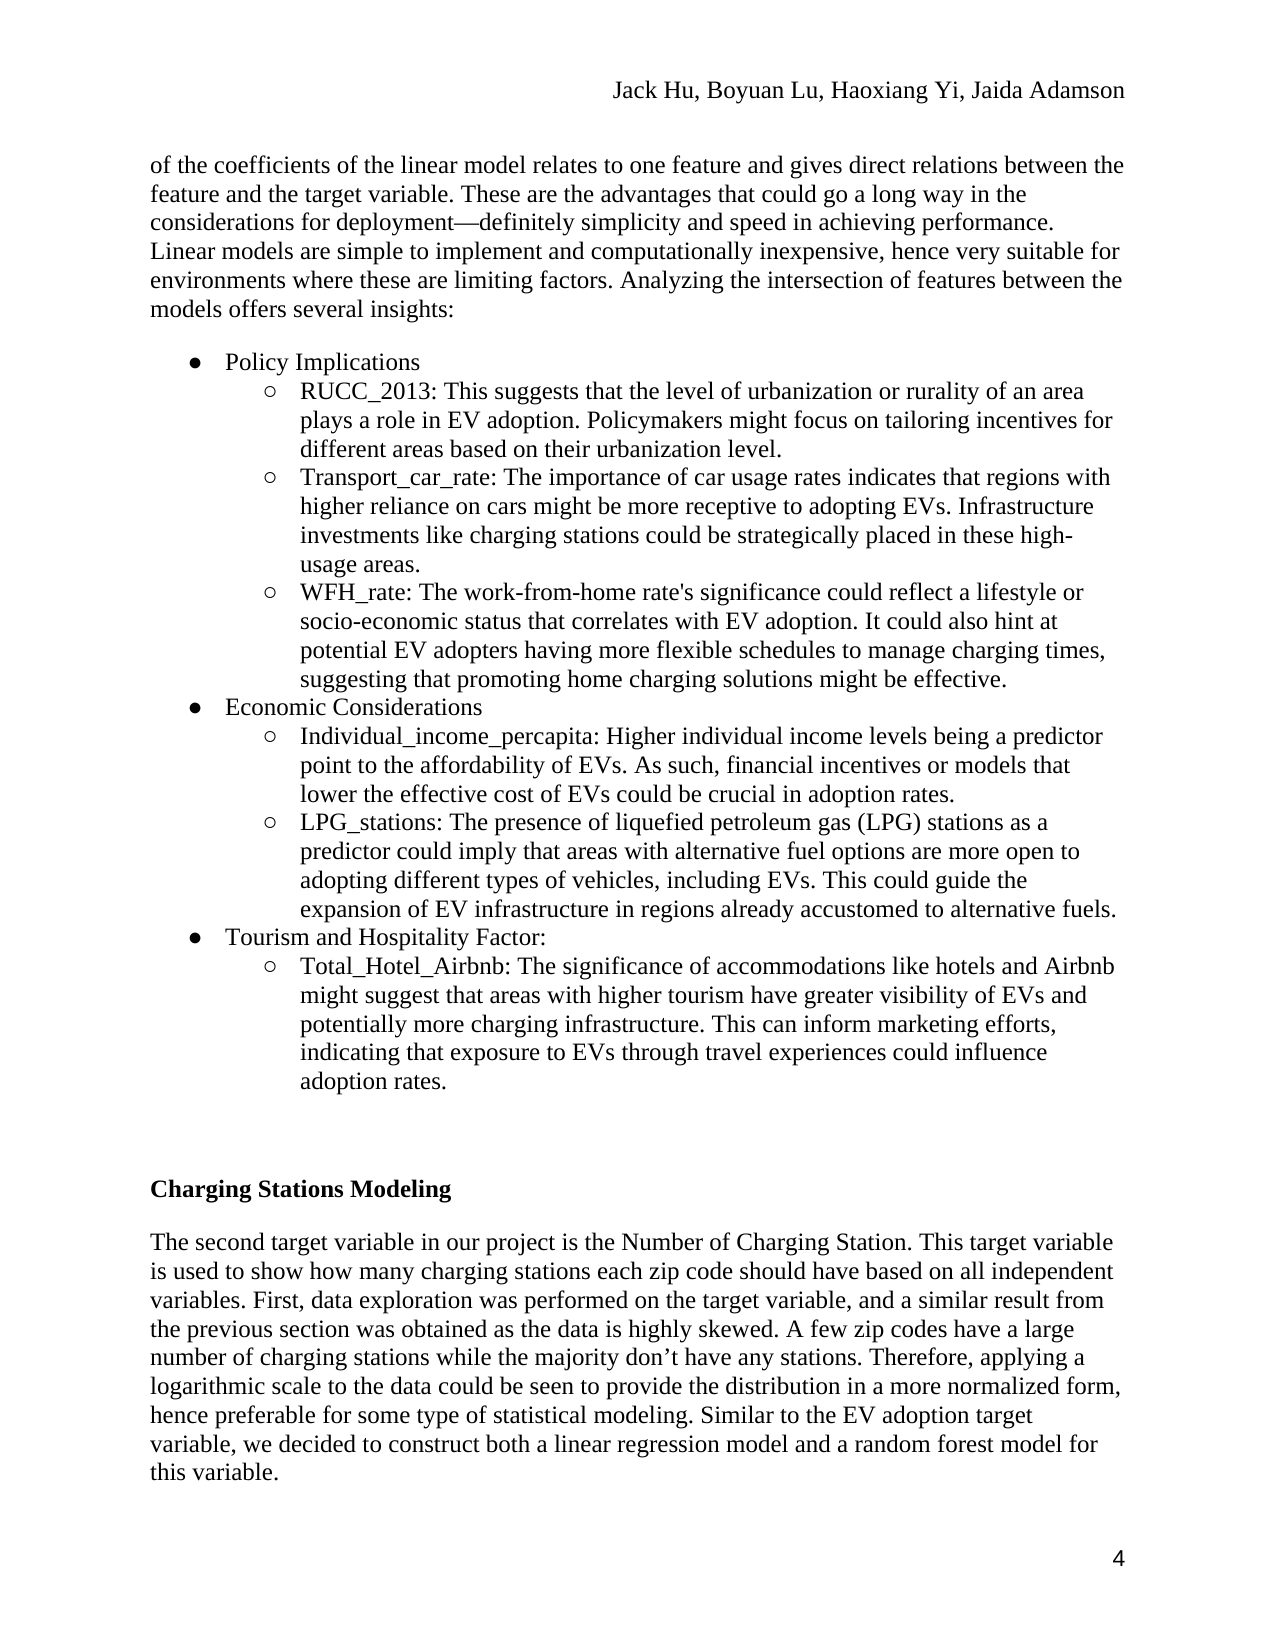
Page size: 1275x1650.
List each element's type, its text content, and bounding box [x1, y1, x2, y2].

list Economic Considerations [187, 692, 1125, 721]
list RUCC_2013: This suggests that the level of urbanization or rurality of an area plays a role in EV adoption. Policymakers might focus on tailoring incentives for different areas based on their urbanization level. [262, 376, 1125, 462]
text The second target variable in our project is the Number of Charging Station. This target variable is used to show how many charging stations each zip code should have based on all independent variables. First, data exploration was performed on the target variable, and a similar result from the previous section was obtained as the data is highly skewed. A few zip codes have a large number of charging stations while the majority don’t have any stations. Therefore, applying a logarithmic scale to the data could be seen to provide the distribution in a more normalized form, hence preferable for some type of statistical modeling. Similar to the EV adoption target variable, we decided to construct both a linear regression model and a random forest model for this variable. [150, 1227, 1125, 1486]
list Tourism and Hospitality Factor: [187, 922, 1125, 951]
text Charging Stations Modeling [150, 1174, 1125, 1202]
list Total_Hotel_Airbnb: The significance of accommodations like hotels and Airbnb might suggest that areas with higher tourism have greater visibility of EVs and potentially more charging infrastructure. This can inform marketing efforts, indicating that exposure to EVs through travel experiences could influence adoption rates. [262, 951, 1125, 1095]
list Policy Implications [187, 347, 1125, 376]
list Individual_income_percapita: Higher individual income levels being a predictor point to the affordability of EVs. As such, financial incentives or models that lower the effective cost of EVs could be crucial in adoption rates. [262, 721, 1125, 807]
list WFH_rate: The work-from-home rate's significance could reflect a lifestyle or socio-economic status that correlates with EV adoption. It could also hint at potential EV adopters having more flexible schedules to manage charging times, suggesting that promoting home charging solutions might be effective. [262, 577, 1125, 692]
list LPG_stations: The presence of liquefied petroleum gas (LPG) stations as a predictor could imply that areas with alternative fuel options are more open to adopting different types of vehicles, including EVs. This could guide the expansion of EV infrastructure in regions already accustomed to alternative fuels. [262, 807, 1125, 922]
list Transport_car_rate: The importance of car usage rates indicates that regions with higher reliance on cars might be more receptive to adopting EVs. Infrastructure investments like charging stations could be strategically placed in these high-usage areas. [262, 462, 1125, 577]
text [150, 150, 1125, 322]
